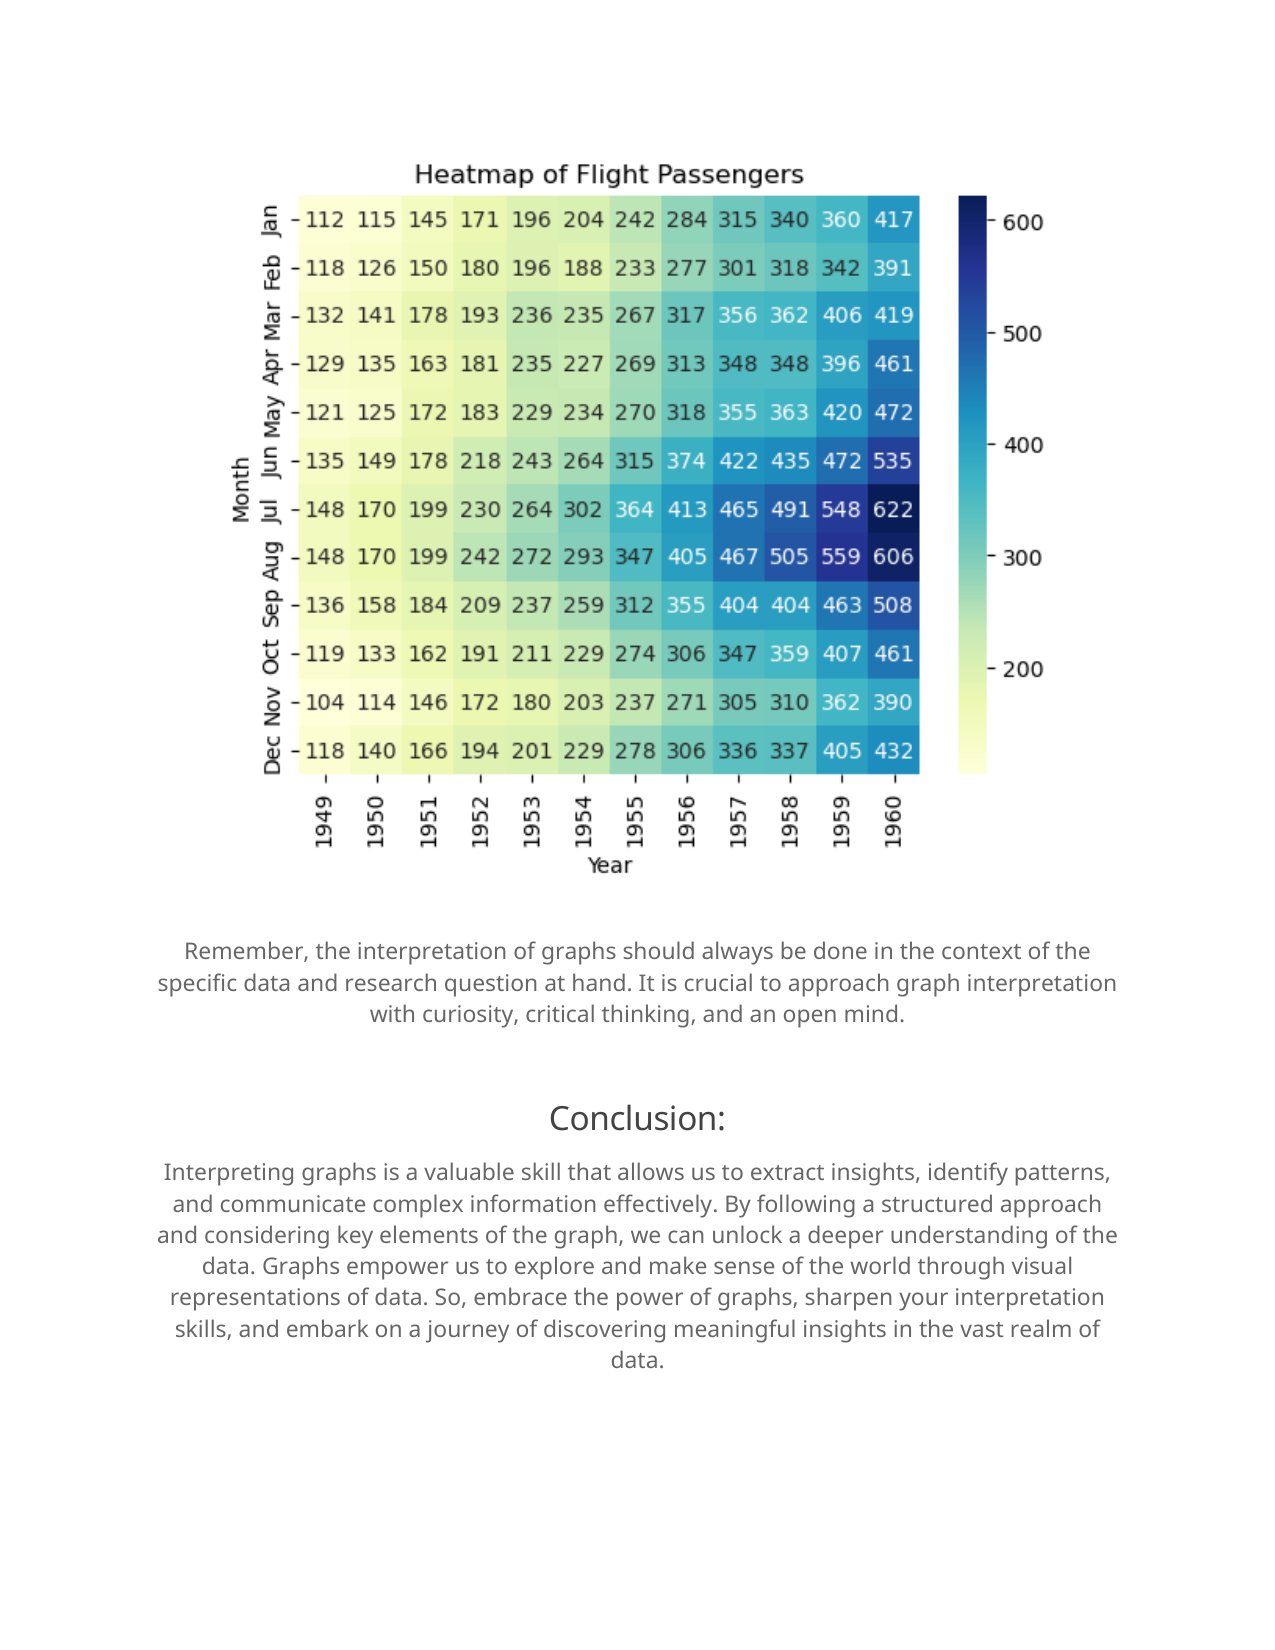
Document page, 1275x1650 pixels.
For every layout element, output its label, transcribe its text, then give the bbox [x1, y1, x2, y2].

text Remember, the interpretation of graphs should always be done in the context of the specific data and research question at hand. It is crucial to approach graph interpretation with curiosity, critical thinking, and an open mind. [150, 935, 1125, 1029]
text Interpreting graphs is a valuable skill that allows us to extract insights, identify patterns, and communicate complex information effectively. By following a structured approach and considering key elements of the graph, we can unlock a deeper understanding of the data. Graphs empower us to explore and make sense of the world through visual representations of data. So, embrace the power of graphs, sharpen your interpretation skills, and embark on a journey of discovering meaningful insights in the vast realm of data. [150, 1156, 1125, 1375]
subtitle Conclusion: [150, 1095, 1125, 1140]
picture [216, 150, 1059, 892]
